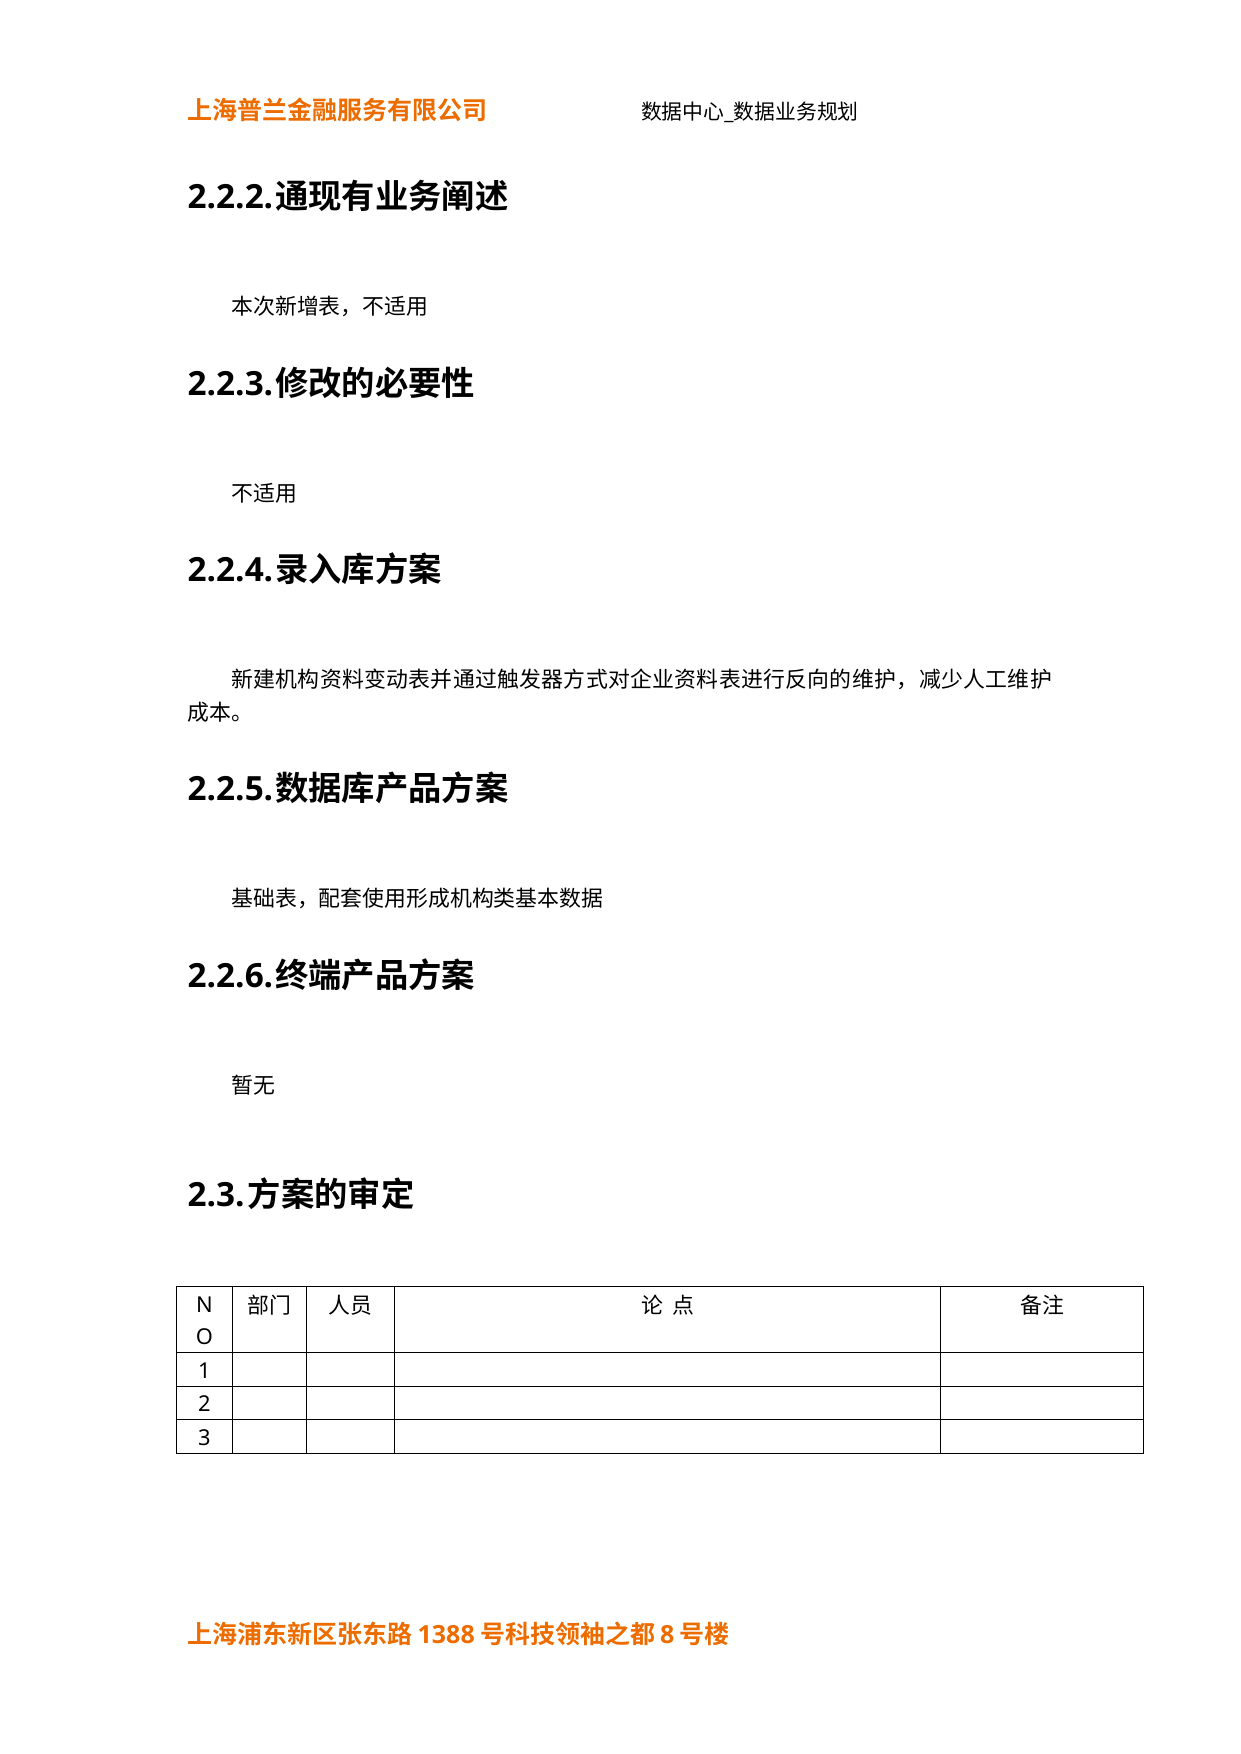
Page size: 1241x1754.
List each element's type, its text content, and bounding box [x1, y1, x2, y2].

table_header 部门 [233, 1287, 306, 1352]
table_header 人员 [307, 1287, 394, 1352]
subtitle 录入库方案 [187, 535, 1053, 600]
text 不适用 [187, 475, 1053, 508]
text 新建机构资料变动表并通过触发器方式对企业资料表进行反向的维护，减少人工维护成本。 [187, 662, 1053, 727]
table_cell [233, 1387, 306, 1419]
table_cell [307, 1420, 394, 1453]
table_cell [307, 1387, 394, 1419]
text 暂无 [187, 1067, 1053, 1100]
table_cell 1 [177, 1353, 232, 1386]
table_header NO [177, 1287, 232, 1352]
table_cell [395, 1353, 940, 1386]
table_header 备注 [941, 1287, 1143, 1352]
subtitle 终端产品方案 [187, 940, 1053, 1005]
table_cell [941, 1420, 1143, 1453]
table_cell [233, 1420, 306, 1453]
text 基础表，配套使用形成机构类基本数据 [187, 881, 1053, 913]
table_cell [395, 1387, 940, 1419]
subtitle 方案的审定 [187, 1159, 1053, 1224]
subtitle 数据库产品方案 [187, 754, 1053, 819]
text 本次新增表，不适用 [187, 289, 1053, 321]
table_cell [395, 1420, 940, 1453]
table_cell [941, 1387, 1143, 1419]
table_cell 3 [177, 1420, 232, 1453]
table_cell [307, 1353, 394, 1386]
table_cell [941, 1353, 1143, 1386]
subtitle 修改的必要性 [187, 348, 1053, 413]
table_cell 2 [177, 1387, 232, 1419]
subtitle 通现有业务阐述 [187, 162, 1053, 227]
table_cell [233, 1353, 306, 1386]
table_header 论 点 [395, 1287, 940, 1352]
